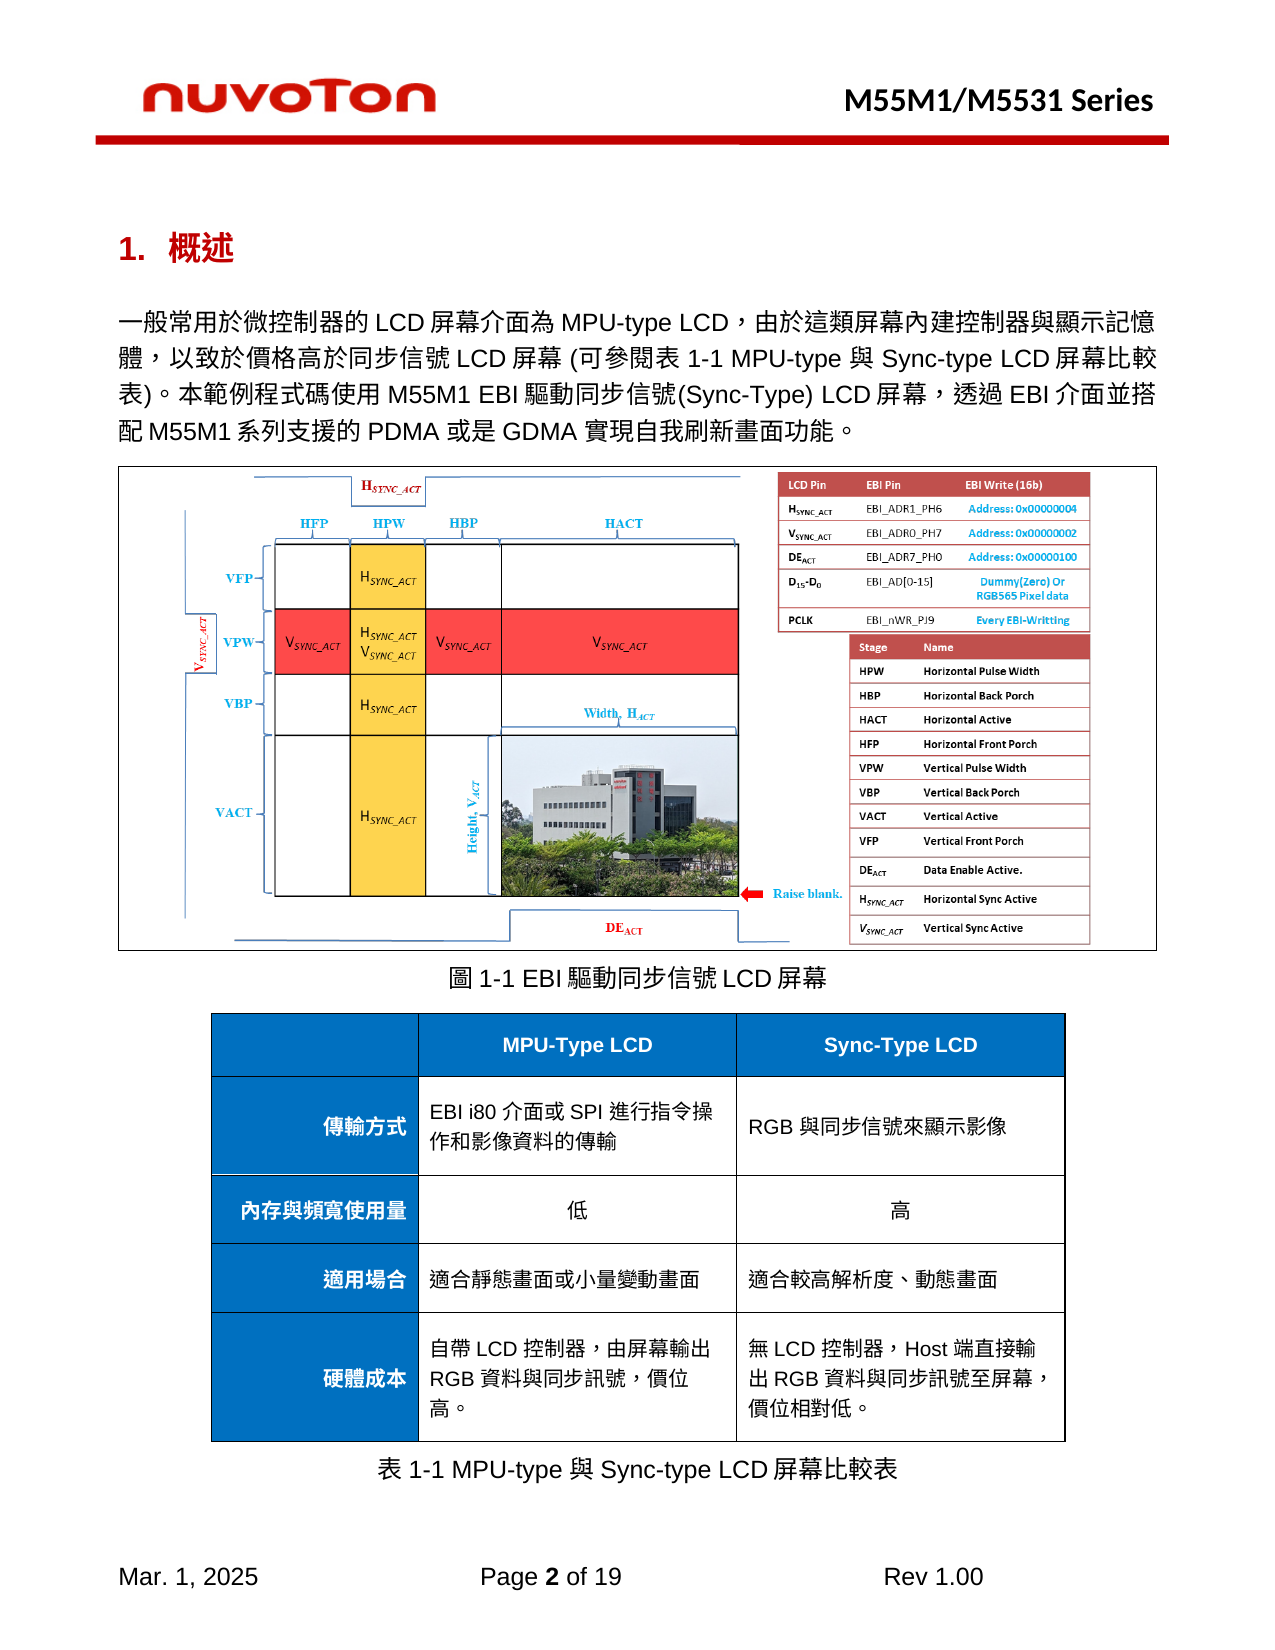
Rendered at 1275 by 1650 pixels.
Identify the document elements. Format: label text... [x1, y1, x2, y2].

table_header [119, 467, 1156, 949]
text 圖 1-1 EBI驅動同步信號LCD屏幕 [118, 958, 1157, 994]
table_header Sync-Type LCD [737, 1014, 1064, 1076]
table_header MPU-Type LCD [419, 1014, 736, 1076]
table_cell 適合靜態畫面或小量變動畫面 [419, 1244, 736, 1312]
table_cell 內存與頻寬使用量 [212, 1176, 418, 1243]
table_cell 硬體成本 [212, 1313, 418, 1441]
table_header [212, 1014, 418, 1076]
picture [135, 74, 447, 118]
text 一般常用於微控制器的LCD屏幕介面為MPU-type LCD，由於這類屏幕內建控制器與顯示記憶體，以致於價格高於同步信號LCD屏幕 (可參閱表 1-1 MPU-type 與 Sync-type LCD屏幕比較表)。本範例程式碼使用M55M1 EBI驅動同步信號(Sync-Type) LCD屏幕，透過EBI介面並搭配M55M1系列支援的 PDMA 或是 GDMA 實現自我刷新畫面功能。 [118, 302, 1157, 447]
table_cell 低 [419, 1176, 736, 1243]
table_cell 無 LCD 控制器，Host 端直接輸出 RGB 資料與同步訊號至屏幕，價位相對低。 [737, 1313, 1064, 1441]
table_cell 傳輸方式 [212, 1077, 418, 1174]
subtitle 概述 [118, 208, 1157, 283]
table_cell 適用場合 [212, 1244, 418, 1312]
table_cell RGB 與同步信號來顯示影像 [737, 1077, 1064, 1174]
table_cell 高 [737, 1176, 1064, 1243]
table_cell 適合較高解析度、動態畫面 [737, 1244, 1064, 1312]
text 表 1-1 MPU-type 與 Sync-type LCD屏幕比較表 [118, 1450, 1157, 1486]
table_cell EBI i80 介面或 SPI 進行指令操作和影像資料的傳輸 [419, 1077, 736, 1174]
table_cell 自帶 LCD 控制器，由屏幕輸出 RGB 資料與同步訊號，價位高。 [419, 1313, 736, 1441]
picture [184, 472, 1091, 945]
